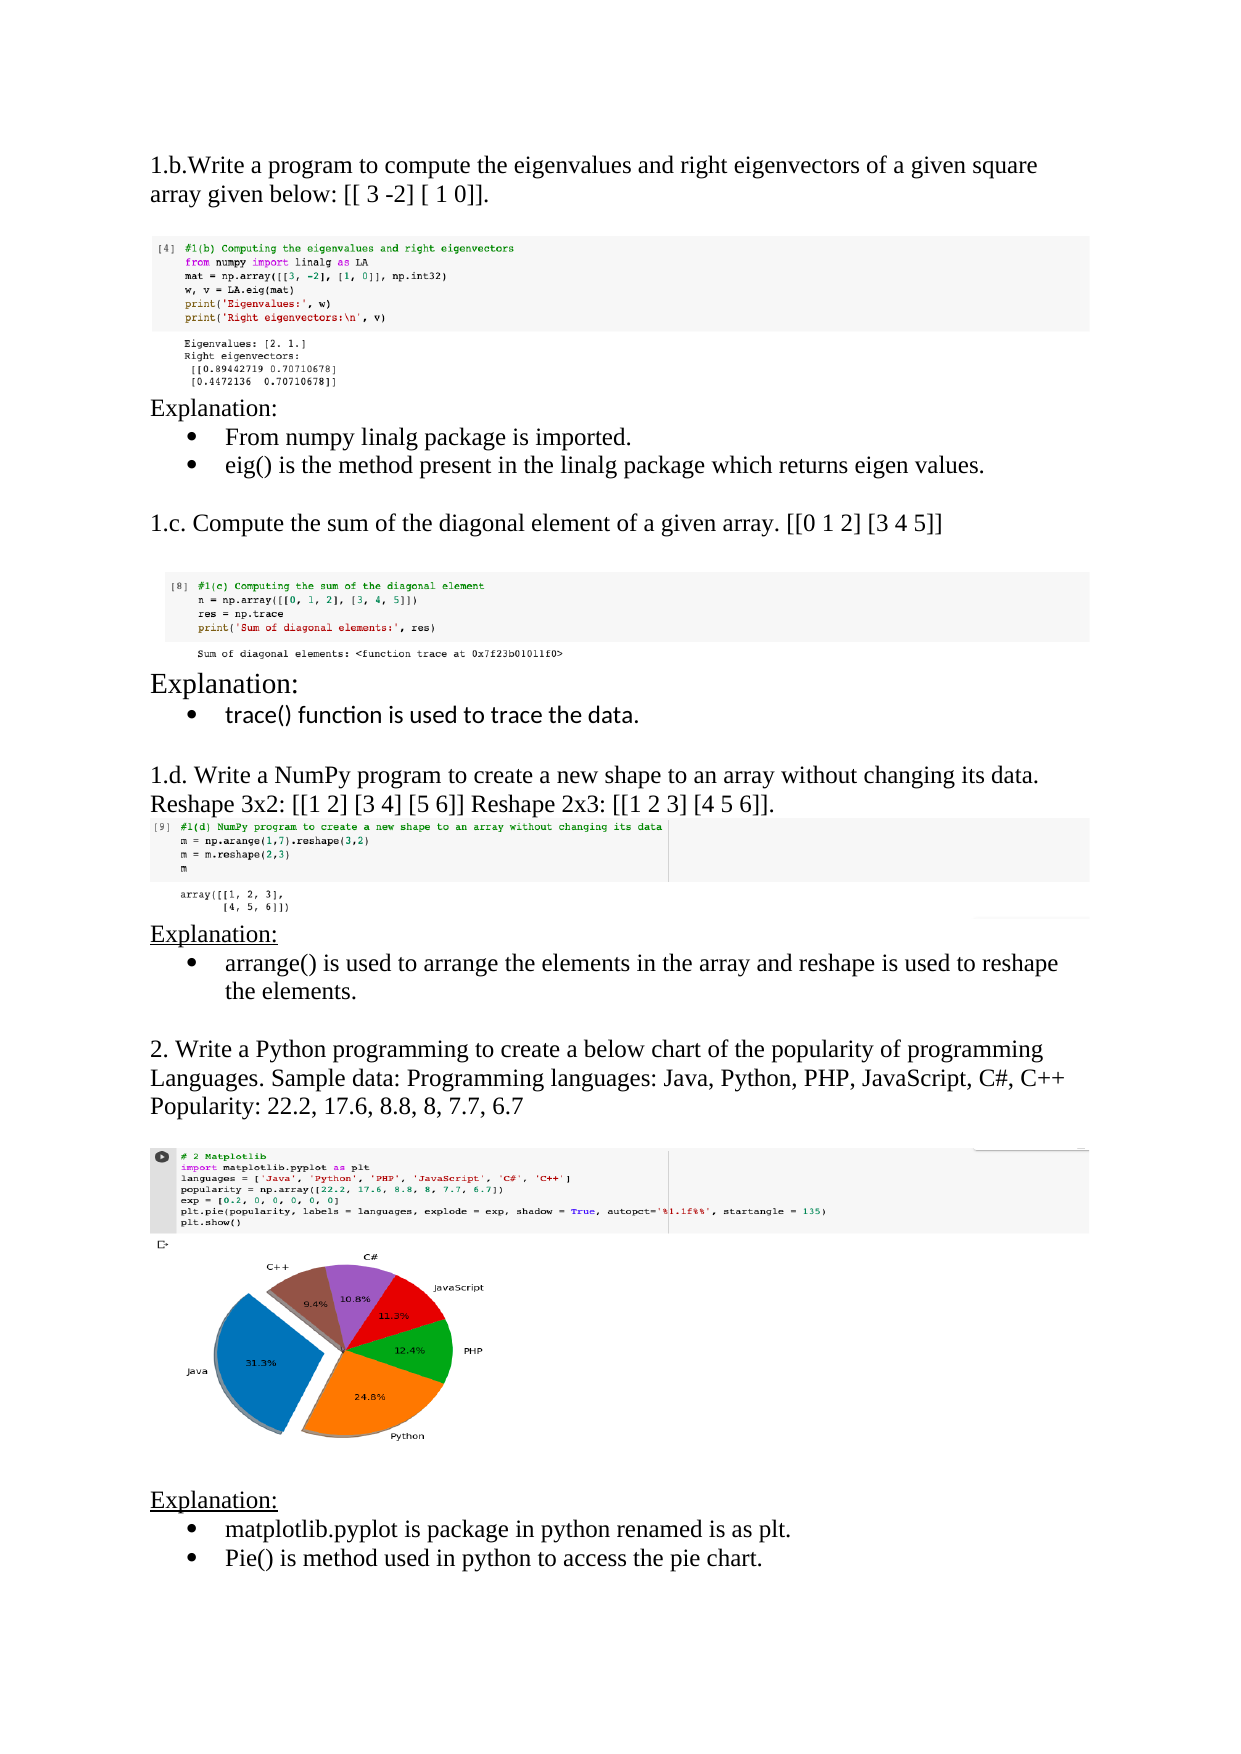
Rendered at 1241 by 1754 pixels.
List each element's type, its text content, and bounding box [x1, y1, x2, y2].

list matplotlib.pyplot is package in python renamed is as plt. [187, 1514, 1090, 1543]
text Explanation: [150, 666, 1090, 699]
list Pie() is method used in python to access the pie chart. [187, 1543, 1090, 1572]
picture [150, 236, 1090, 393]
list trace() function is used to trace the data. [187, 699, 1090, 730]
text 1.b.Write a program to compute the eigenvalues and right eigenvectors of a given square array given below: [[ 3 -2] [ 1 0]]. [150, 150, 1090, 207]
picture [150, 1148, 1090, 1455]
list From numpy linalg package is imported. [187, 422, 1090, 450]
picture [150, 818, 1090, 919]
text 1.d. Write a NumPy program to create a new shape to an array without changing its data. Reshape 3x2: [[1 2] [3 4] [5 6]] Reshape 2x3: [[1 2 3] [4 5 6]]. [150, 761, 1090, 818]
text Explanation: [150, 393, 1090, 422]
text 1.c. Compute the sum of the diagonal element of a given array. [[0 1 2] [3 4 5]] [150, 508, 1090, 537]
text Explanation: [150, 1485, 1090, 1514]
picture [150, 565, 1090, 666]
list eig() is the method present in the linalg package which returns eigen values. [187, 450, 1090, 479]
text Explanation: [150, 919, 1090, 948]
text 2. Write a Python programming to create a below chart of the popularity of programming Languages. Sample data: Programming languages: Java, Python, PHP, JavaScript, C#, C++ Popularity: 22.2, 17.6, 8.8, 8, 7.7, 6.7 [150, 1034, 1090, 1120]
list arrange() is used to arrange the elements in the array and reshape is used to reshape the elements. [187, 948, 1090, 1005]
